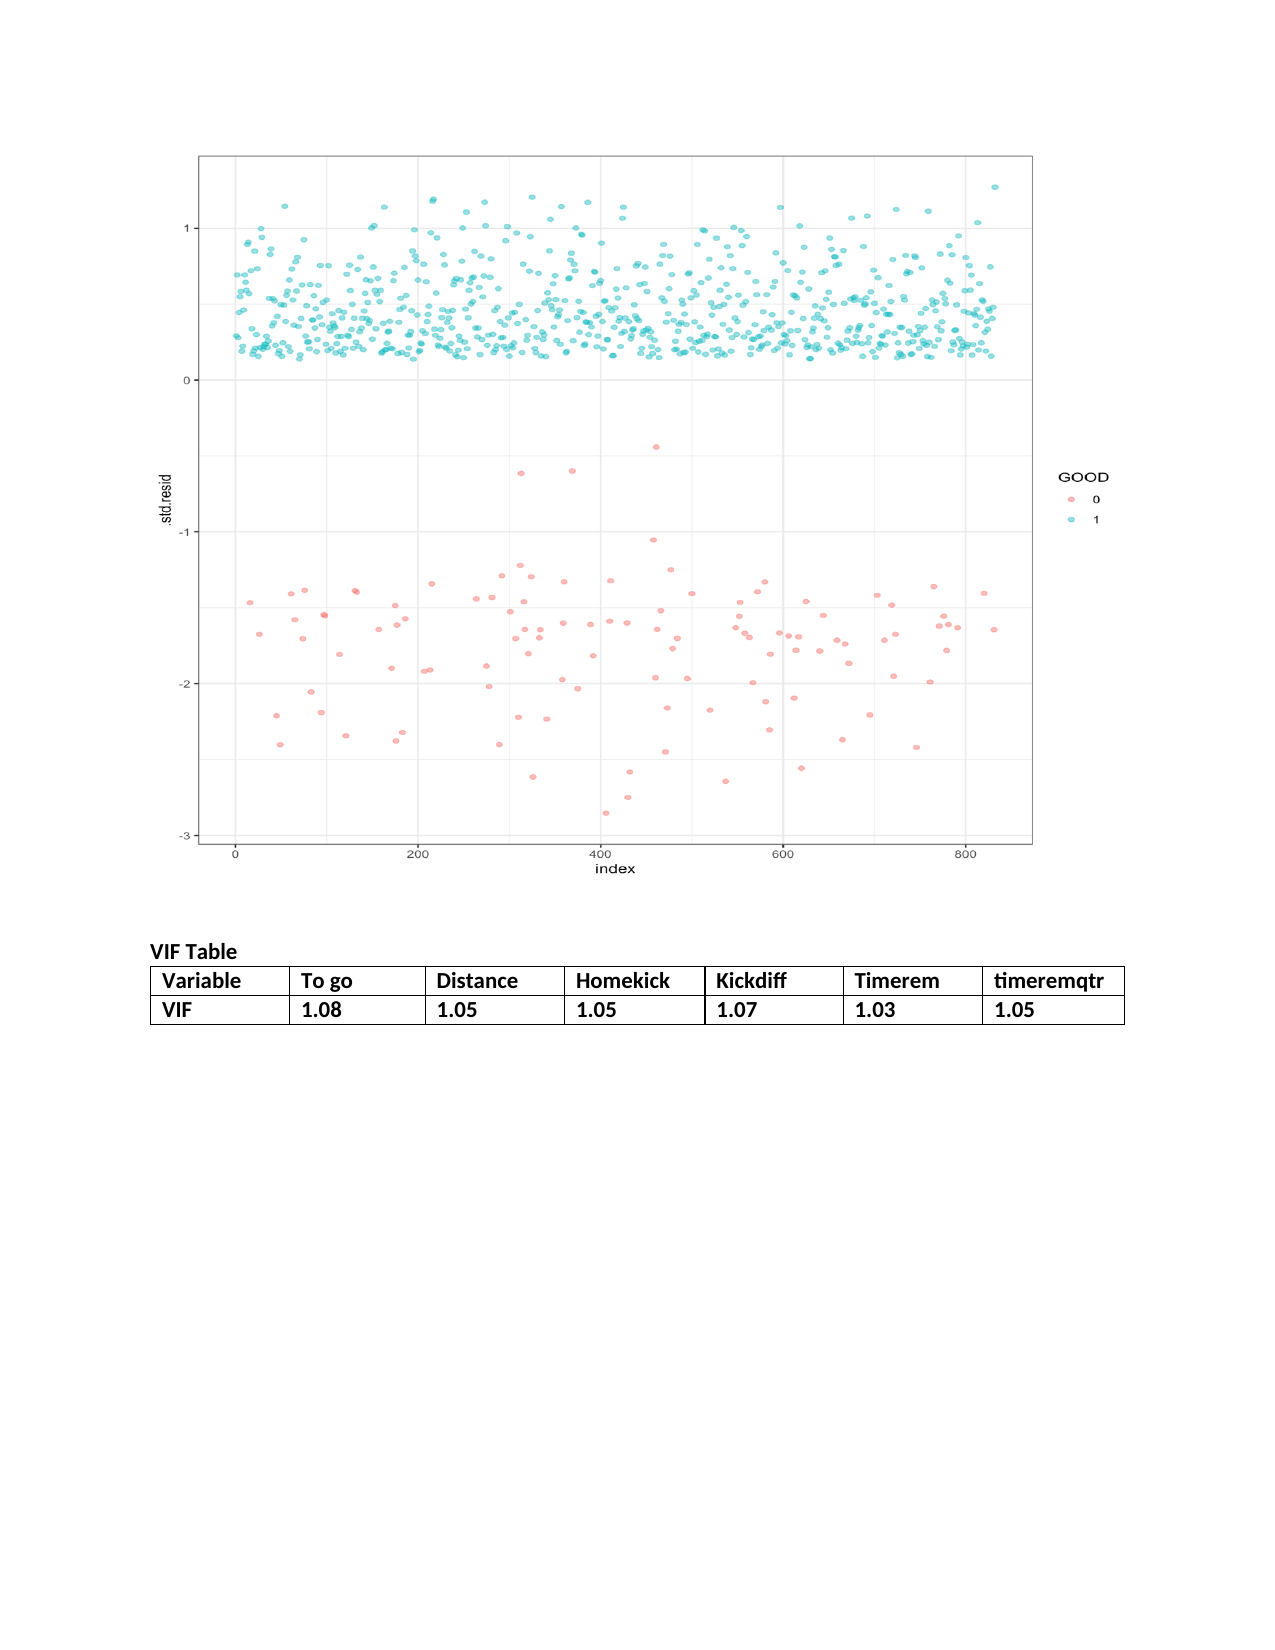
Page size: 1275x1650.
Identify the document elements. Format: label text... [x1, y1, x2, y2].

table_header To go [290, 967, 425, 994]
table_cell 1.08 [290, 996, 425, 1024]
table_header Homekick [565, 967, 704, 994]
table_header Variable [151, 967, 289, 994]
table_header Kickdiff [706, 967, 843, 994]
list VIF Table [150, 937, 1125, 966]
table_cell 1.03 [844, 996, 982, 1024]
table_cell VIF [151, 996, 289, 1024]
table_cell 1.05 [983, 996, 1124, 1024]
table_cell 1.07 [706, 996, 843, 1024]
picture [150, 150, 1125, 882]
table_header timeremqtr [983, 967, 1124, 994]
table_cell 1.05 [426, 996, 564, 1024]
table_header Timerem [844, 967, 982, 994]
table_cell 1.05 [565, 996, 704, 1024]
table_header Distance [426, 967, 564, 994]
